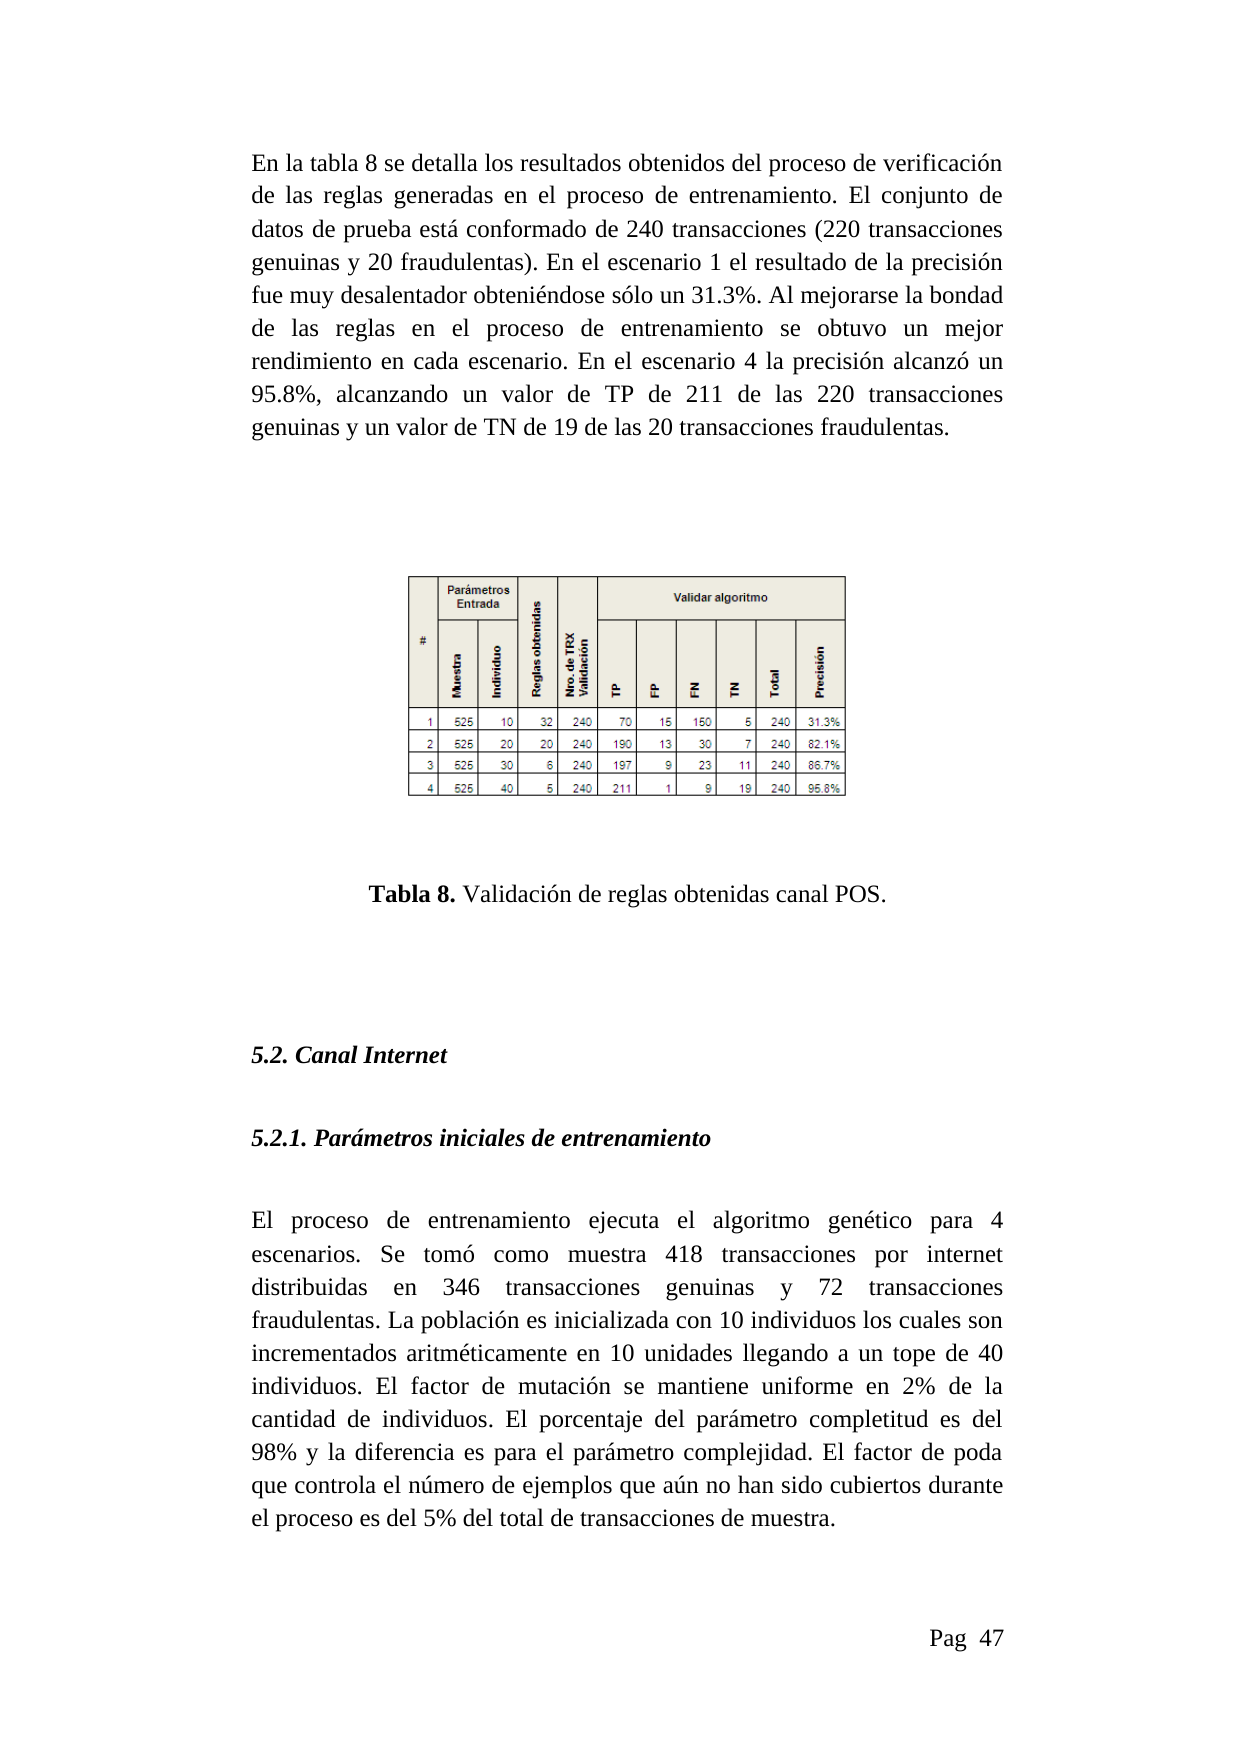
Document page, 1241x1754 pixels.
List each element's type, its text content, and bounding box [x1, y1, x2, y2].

text El proceso de entrenamiento ejecuta el algoritmo genético para 4 escenarios. Se tomó como muestra 418 transacciones por internet distribuidas en 346 transacciones genuinas y 72 transacciones fraudulentas. La población es inicializada con 10 individuos los cuales son incrementados aritméticamente en 10 unidades llegando a un tope de 40 individuos. El factor de mutación se mantiene uniforme en 2% de la cantidad de individuos. El porcentaje del parámetro completitud es del 98% y la diferencia es para el parámetro complejidad. El factor de poda que controla el número de ejemplos que aún no han sido cubiertos durante el proceso es del 5% del total de transacciones de muestra. [251, 1206, 1004, 1532]
picture [404, 573, 851, 800]
text 5.2. Canal Internet [251, 1040, 1004, 1069]
text Tabla 8. Validación de reglas obtenidas canal POS. [251, 879, 1004, 908]
text En la tabla 8 se detalla los resultados obtenidos del proceso de verificación de las reglas generadas en el proceso de entrenamiento. El conjunto de datos de prueba está conformado de 240 transacciones (220 transacciones genuinas y 20 fraudulentas). En el escenario 1 el resultado de la precisión fue muy desalentador obteniéndose sólo un 31.3%. Al mejorarse la bondad de las reglas en el proceso de entrenamiento se obtuvo un mejor rendimiento en cada escenario. En el escenario 4 la precisión alcanzó un 95.8%, alcanzando un valor de TP de 211 de las 220 transacciones genuinas y un valor de TN de 19 de las 20 transacciones fraudulentas. [251, 148, 1004, 441]
text 5.2.1. Parámetros iniciales de entrenamiento [251, 1123, 1004, 1152]
